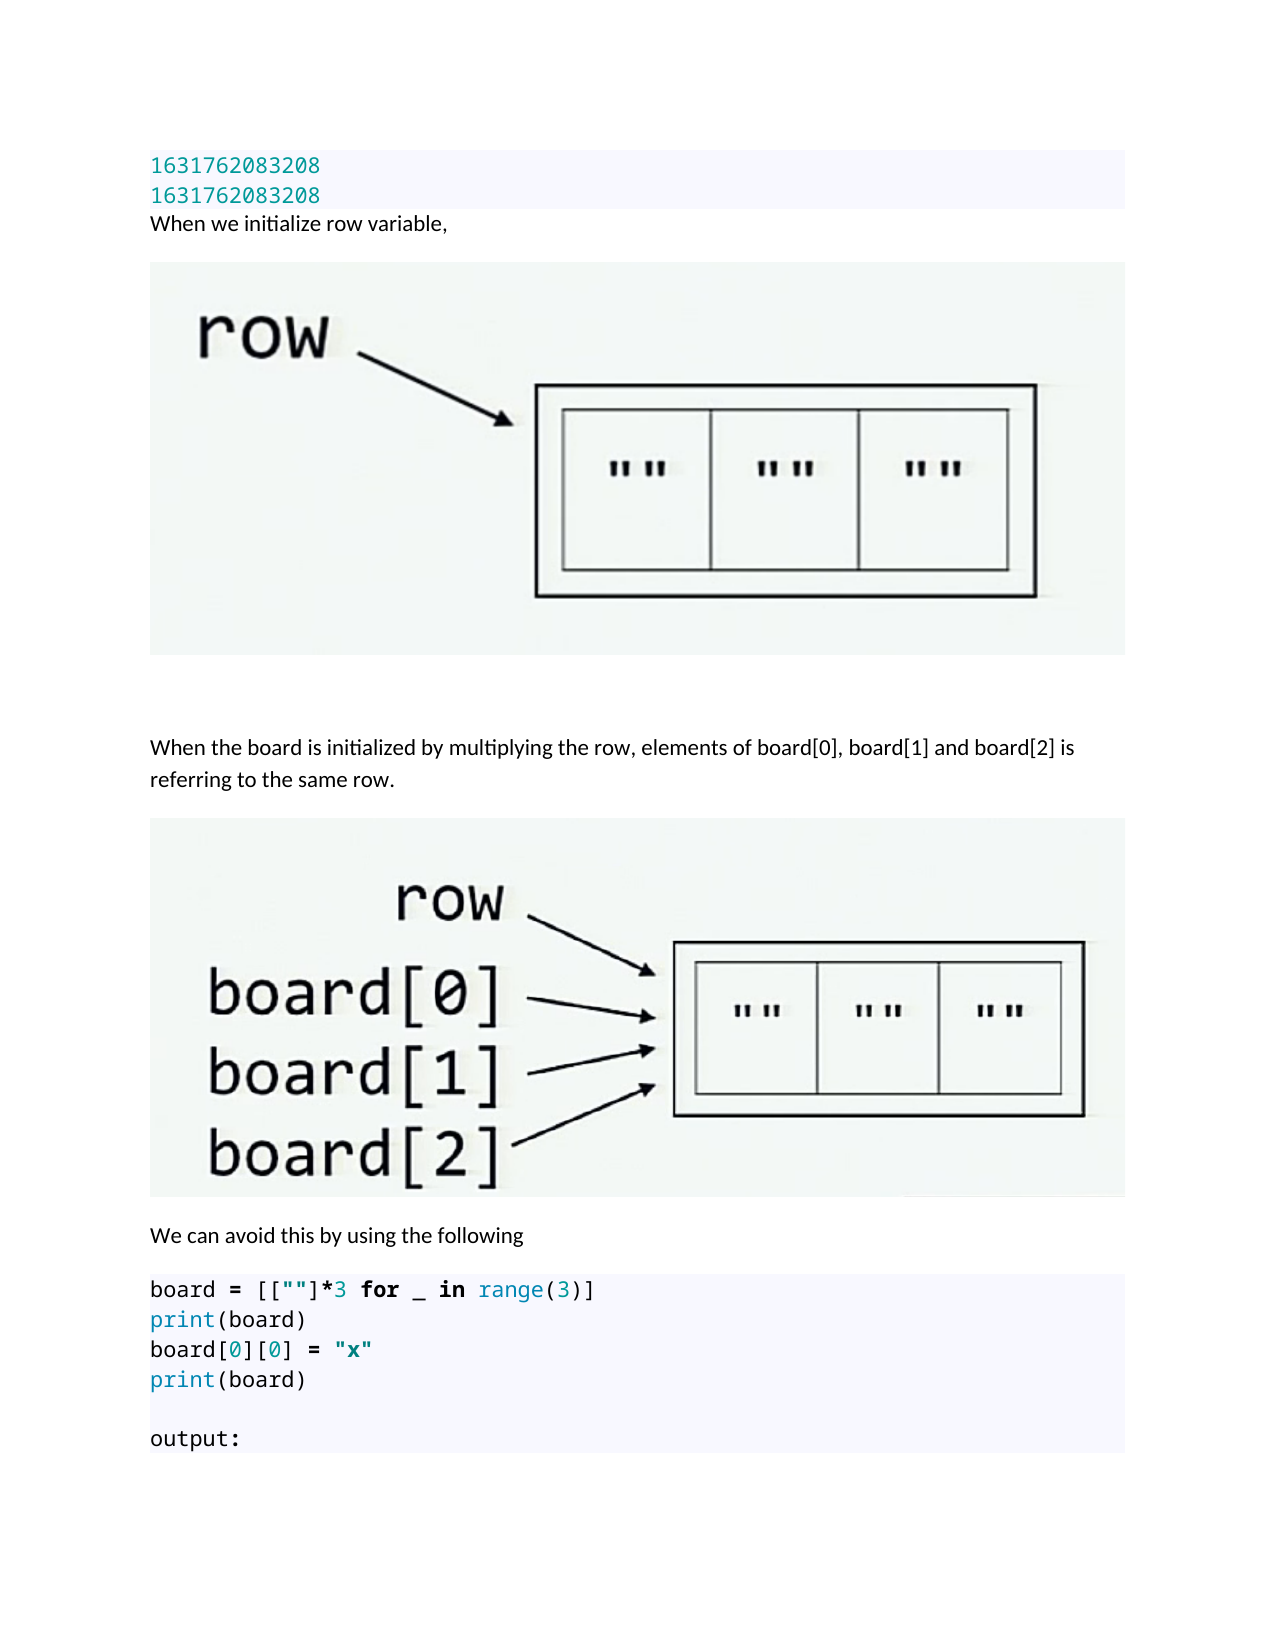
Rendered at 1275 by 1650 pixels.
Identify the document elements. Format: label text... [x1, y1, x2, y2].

picture [150, 818, 1125, 1197]
text We can avoid this by using the following [150, 1221, 1125, 1249]
picture [150, 262, 1125, 655]
text When we initialize row variable, [150, 209, 1125, 238]
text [150, 150, 1125, 209]
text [150, 1274, 1125, 1453]
text When the board is initialized by multiplying the row, elements of board[0], board[1] and board[2] is referring to the same row. [150, 733, 1125, 793]
